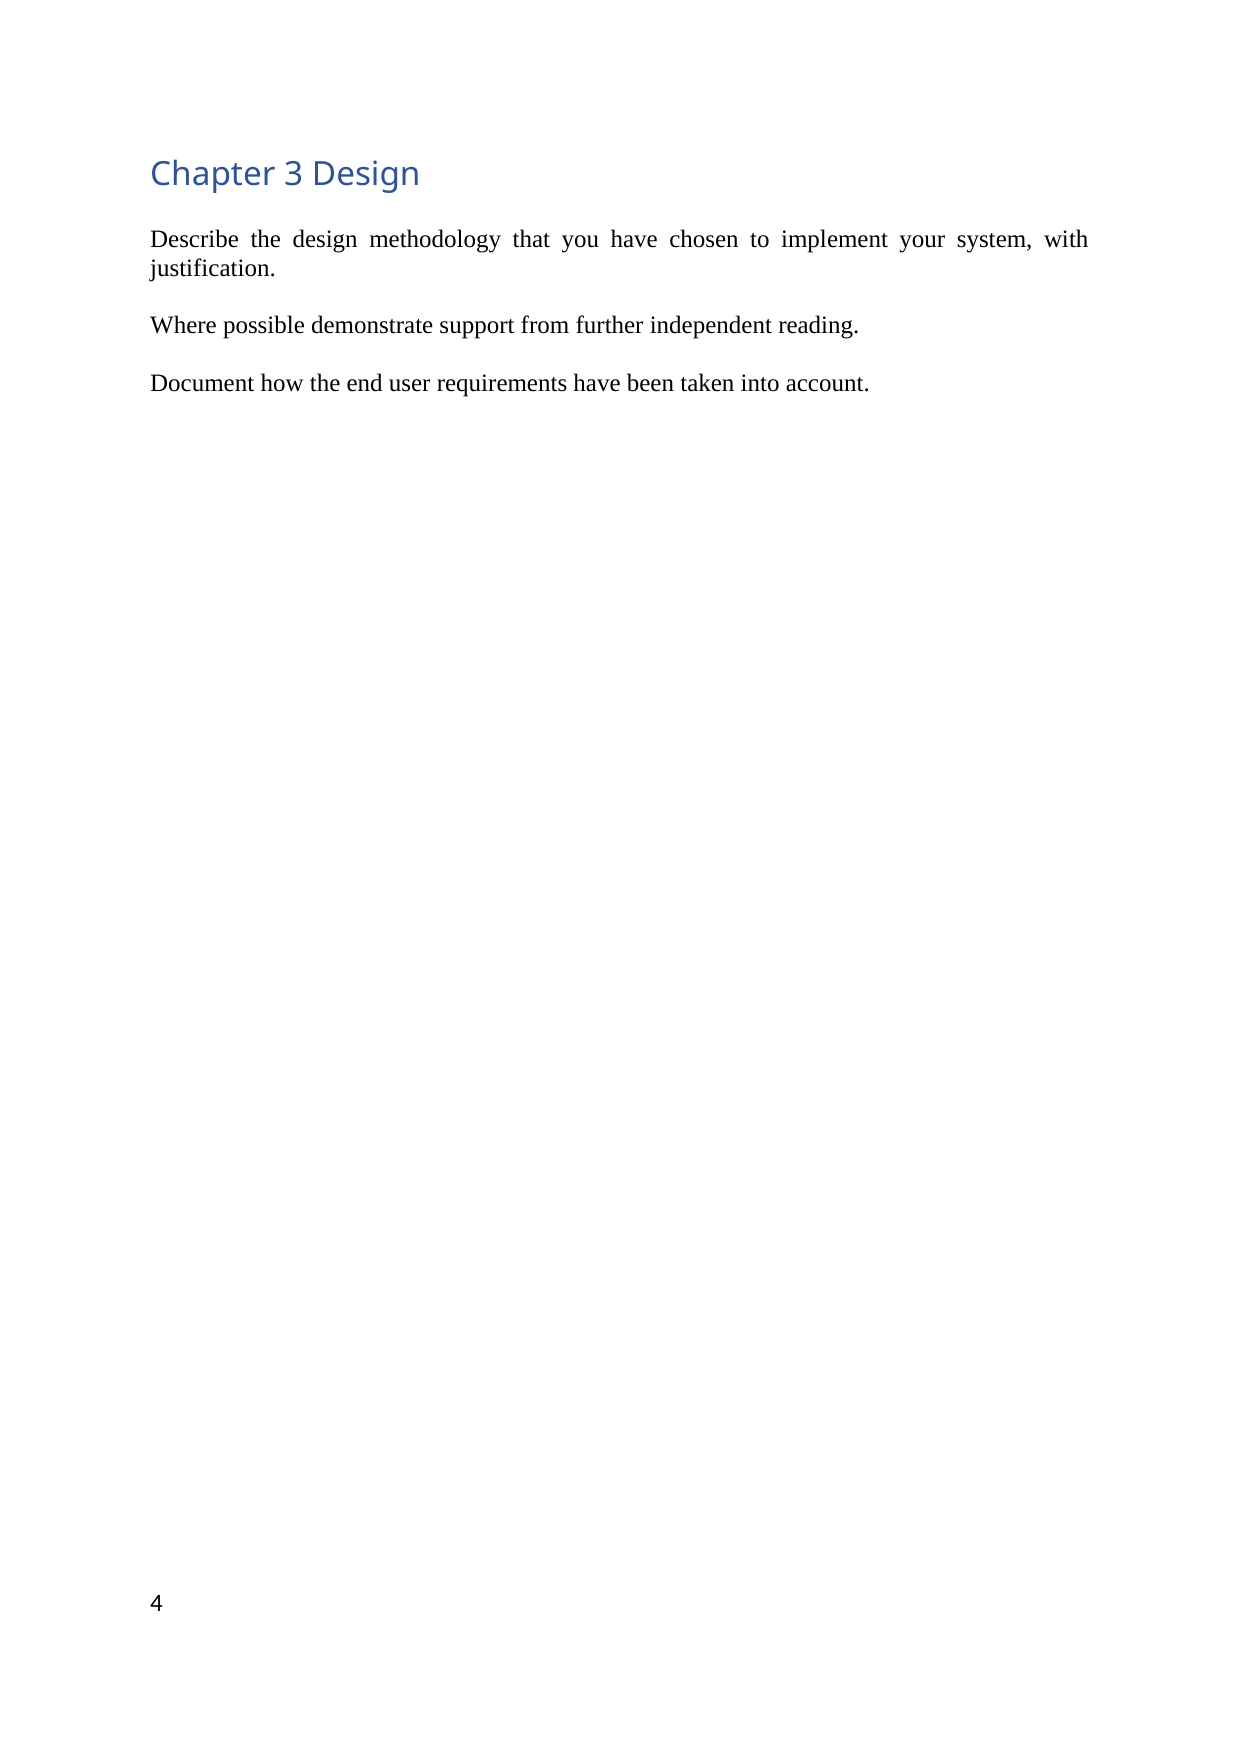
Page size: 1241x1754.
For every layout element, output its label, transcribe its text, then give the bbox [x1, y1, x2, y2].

subtitle Chapter 3 Design [150, 150, 1090, 195]
text Where possible demonstrate support from further independent reading. [150, 310, 1090, 339]
text Document how the end user requirements have been taken into account. [150, 368, 1090, 397]
text Describe the design methodology that you have chosen to implement your system, with justification. [150, 224, 1090, 282]
